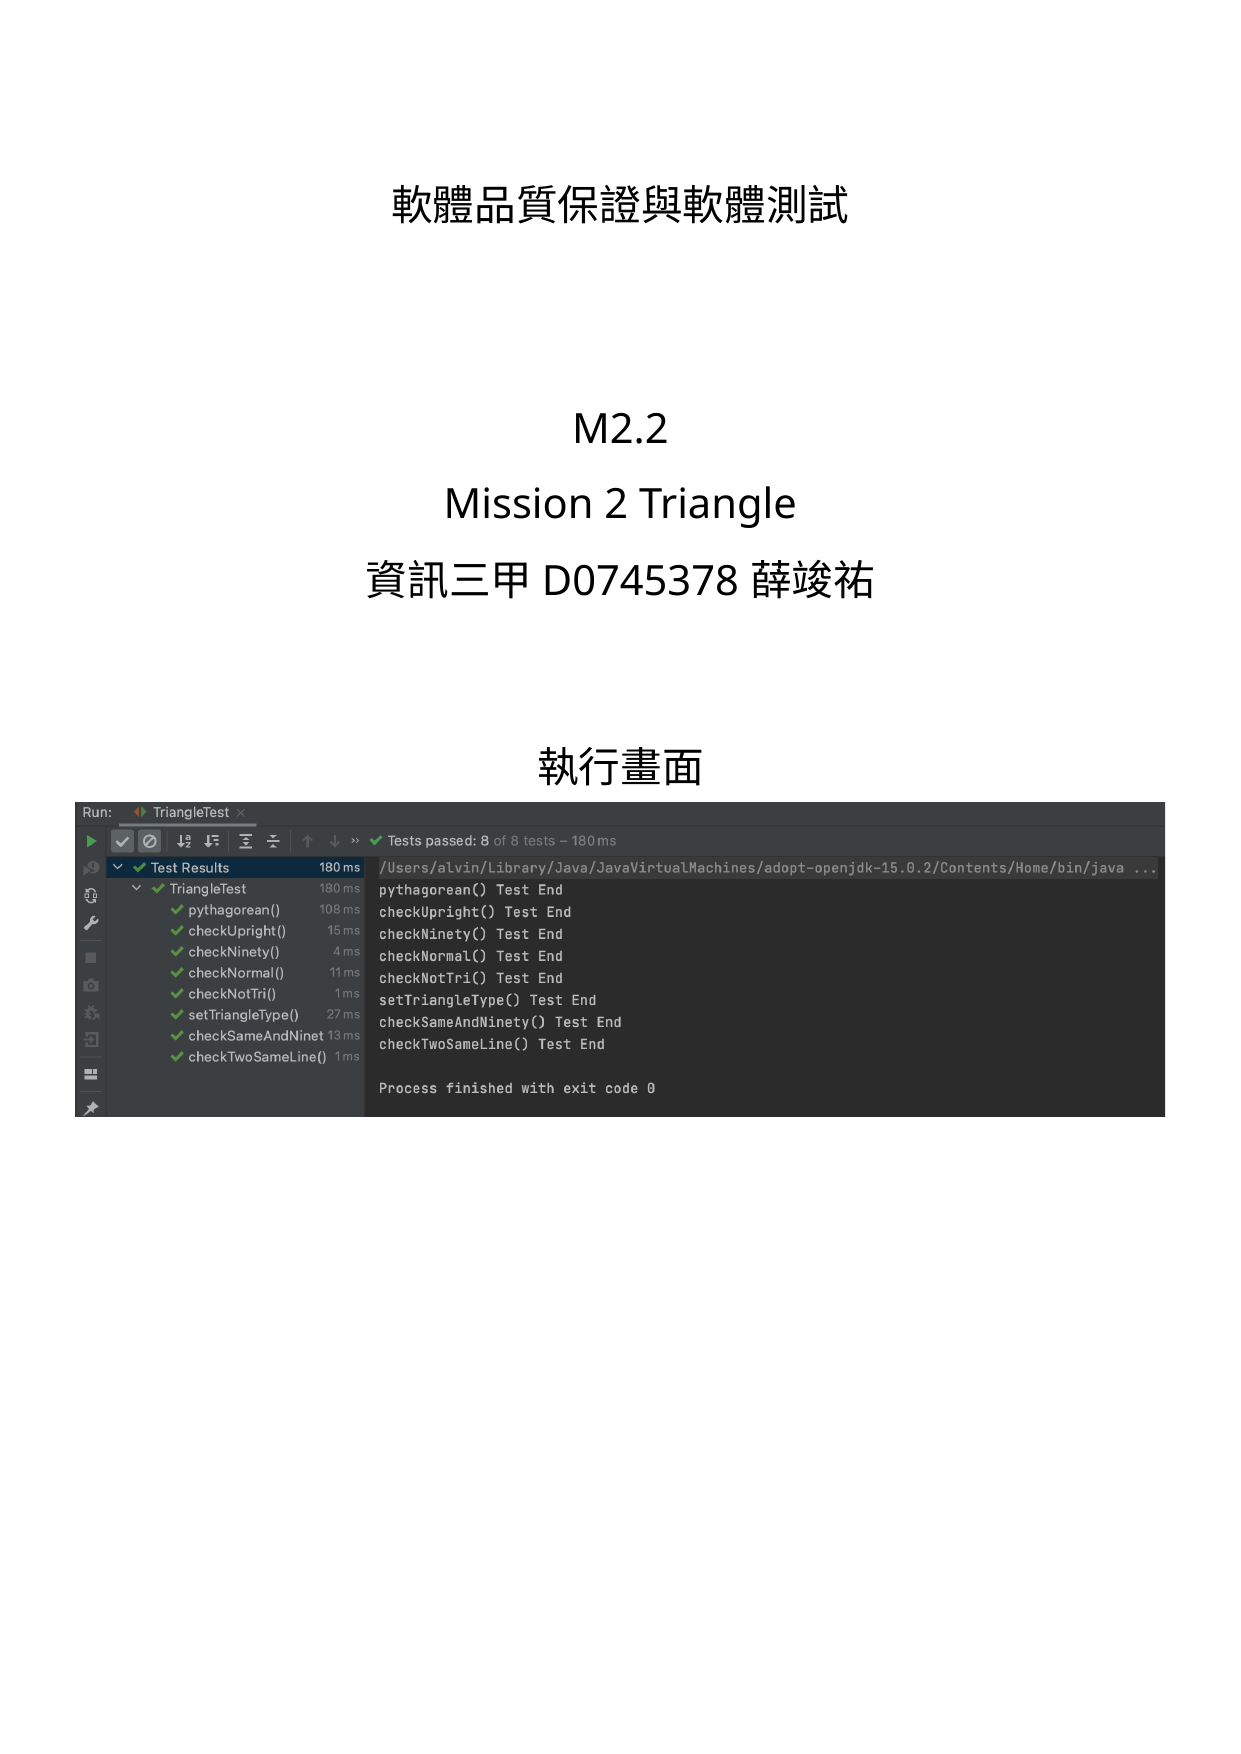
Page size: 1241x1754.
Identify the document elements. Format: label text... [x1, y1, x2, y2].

text Mission 2 Triangle [75, 464, 1165, 539]
picture [75, 802, 1166, 1117]
text M2.2 [75, 389, 1165, 464]
text 資訊三甲 D0745378 薛竣祐 [75, 539, 1165, 614]
text 執行畫面 [75, 727, 1165, 802]
text 軟體品質保證與軟體測試 [75, 164, 1165, 239]
